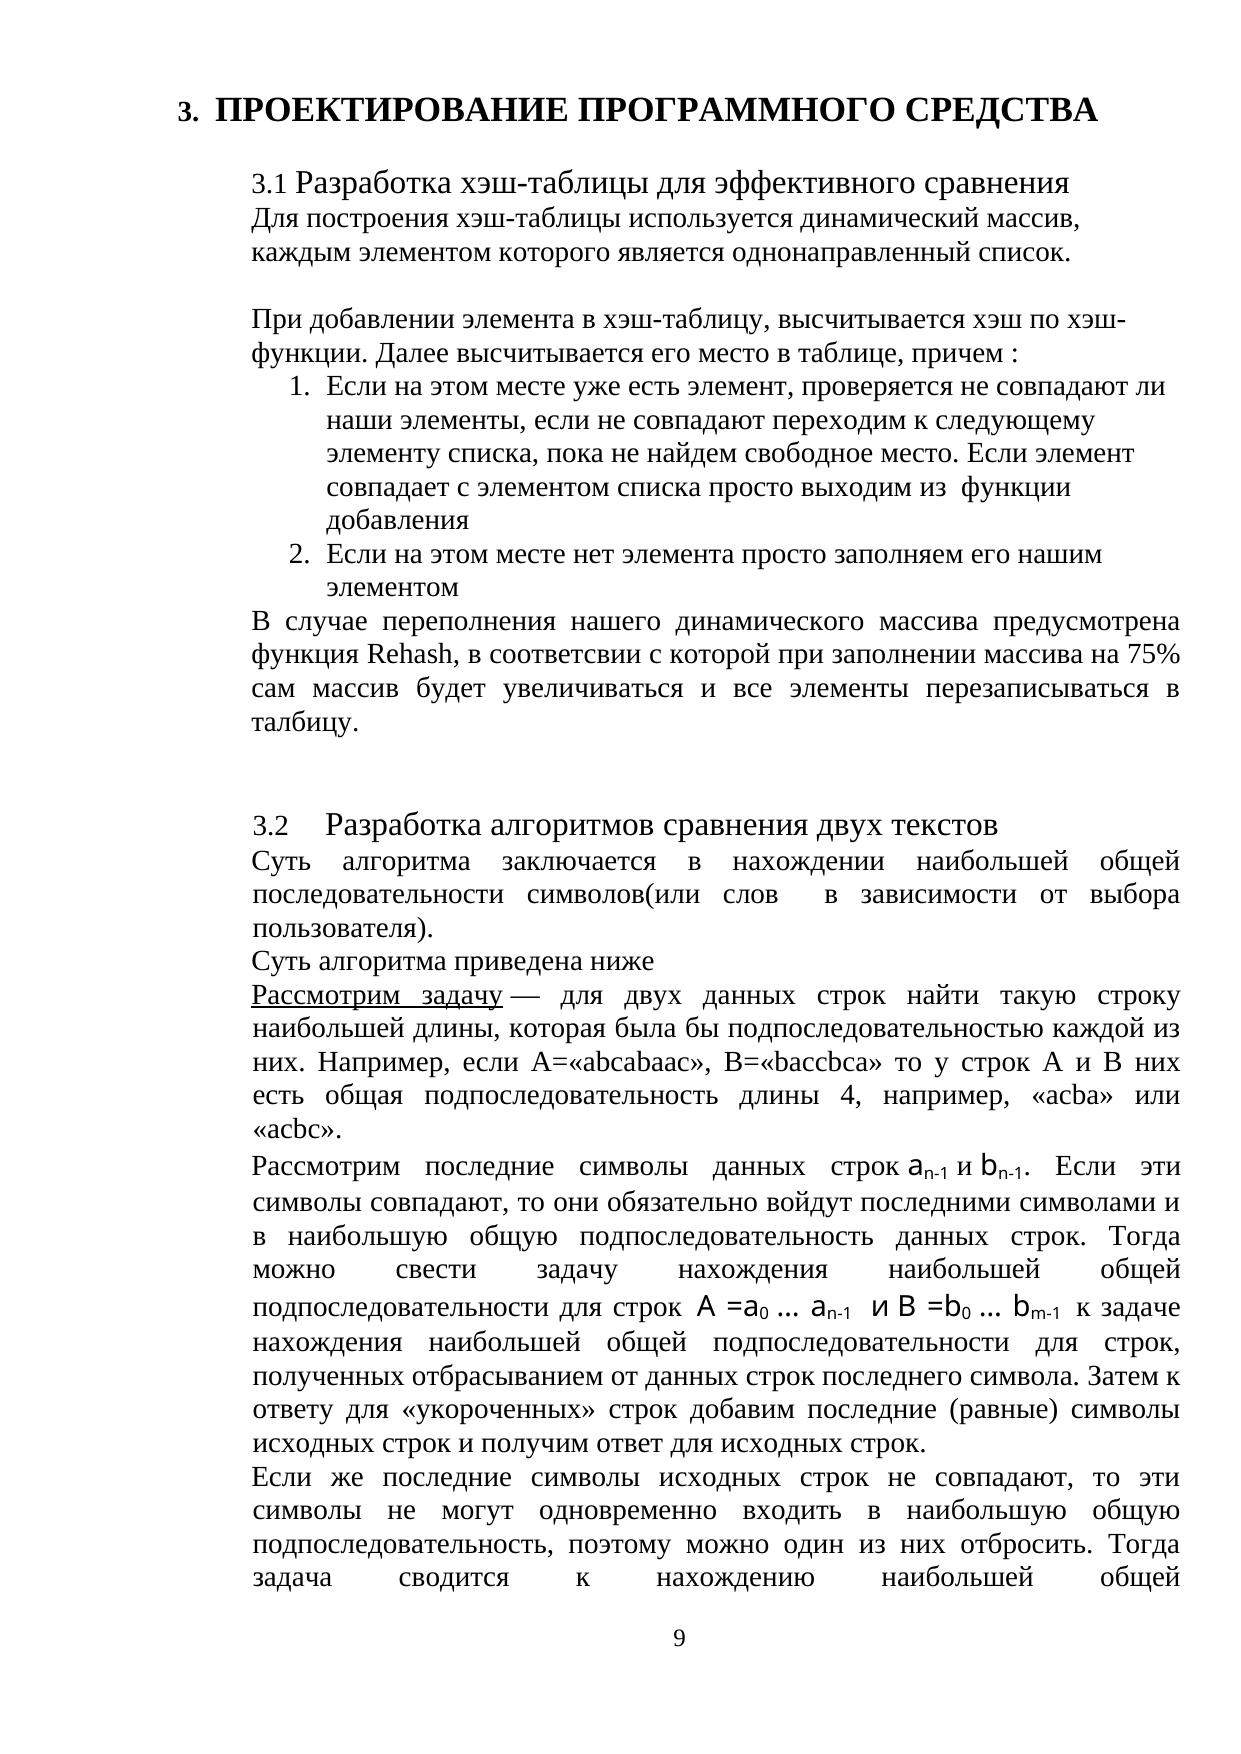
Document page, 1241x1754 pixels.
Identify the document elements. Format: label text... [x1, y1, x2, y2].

list Если на этом месте уже есть элемент, проверяется не совпадают ли наши элементы, если не совпадают переходим к следующему элементу списка, пока не найдем свободное место. Если элемент совпадает с элементом списка просто выходим из функции добавления [288, 368, 1181, 536]
text Суть алгоритма заключается в нахождении наибольшей общей последовательности символов(или слов в зависимости от выбора пользователя). [251, 843, 1181, 943]
text 3.2 Разработка алгоритмов сравнения двух текстов [252, 804, 1181, 843]
text Для построения хэш-таблицы используется динамический массив, [177, 201, 1181, 234]
text Рассмотрим последние символы данных строк an-1 и bn-1. Если эти символы совпадают, то они обязательно войдут последними символами и в наибольшую общую подпоследовательность данных строк. Тогда можно свести задачу нахождения наибольшей общей подпоследовательности для строк A =a0 … an-1 и B =b0 … bm-1 к задаче нахождения наибольшей общей подпоследовательности для строк, полученных отбрасыванием от данных строк последнего символа. Затем к ответу для «укороченных» строк добавим последние (равные) символы исходных строк и получим ответ для исходных строк. [251, 1144, 1181, 1459]
text В случае переполнения нашего динамического массива предусмотрена функция Rehash, в соответсвии с которой при заполнении массива на 75% сам массив будет увеличиваться и все элементы перезаписываться в талбицу. [251, 603, 1181, 737]
text 3.1 Разработка хэш-таблицы для эффективного сравнения [177, 162, 1181, 201]
text каждым элементом которого является однонаправленный список. [177, 234, 1181, 268]
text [251, 1459, 1181, 1593]
text При добавлении элемента в хэш-таблицу, высчитывается хэш по хэш- функции. Далее высчитывается его место в таблице, причем : [251, 301, 1181, 368]
list Если на этом месте нет элемента просто заполняем его нашим элементом [288, 536, 1181, 603]
text Рассмотрим задачу — для двух данных строк найти такую строку наибольшей длины, которая была бы подпоследовательностью каждой из них. Например, если A=«abcabaac», B=«baccbca» то у строк A и B них есть общая подпоследовательность длины 4, например, «acba» или «acbc». [251, 977, 1181, 1144]
list ПРОЕКТИРОВАНИЕ ПРОГРАММНОГО СРЕДСТВА [177, 88, 1181, 129]
text Суть алгоритма приведена ниже [251, 943, 1181, 977]
